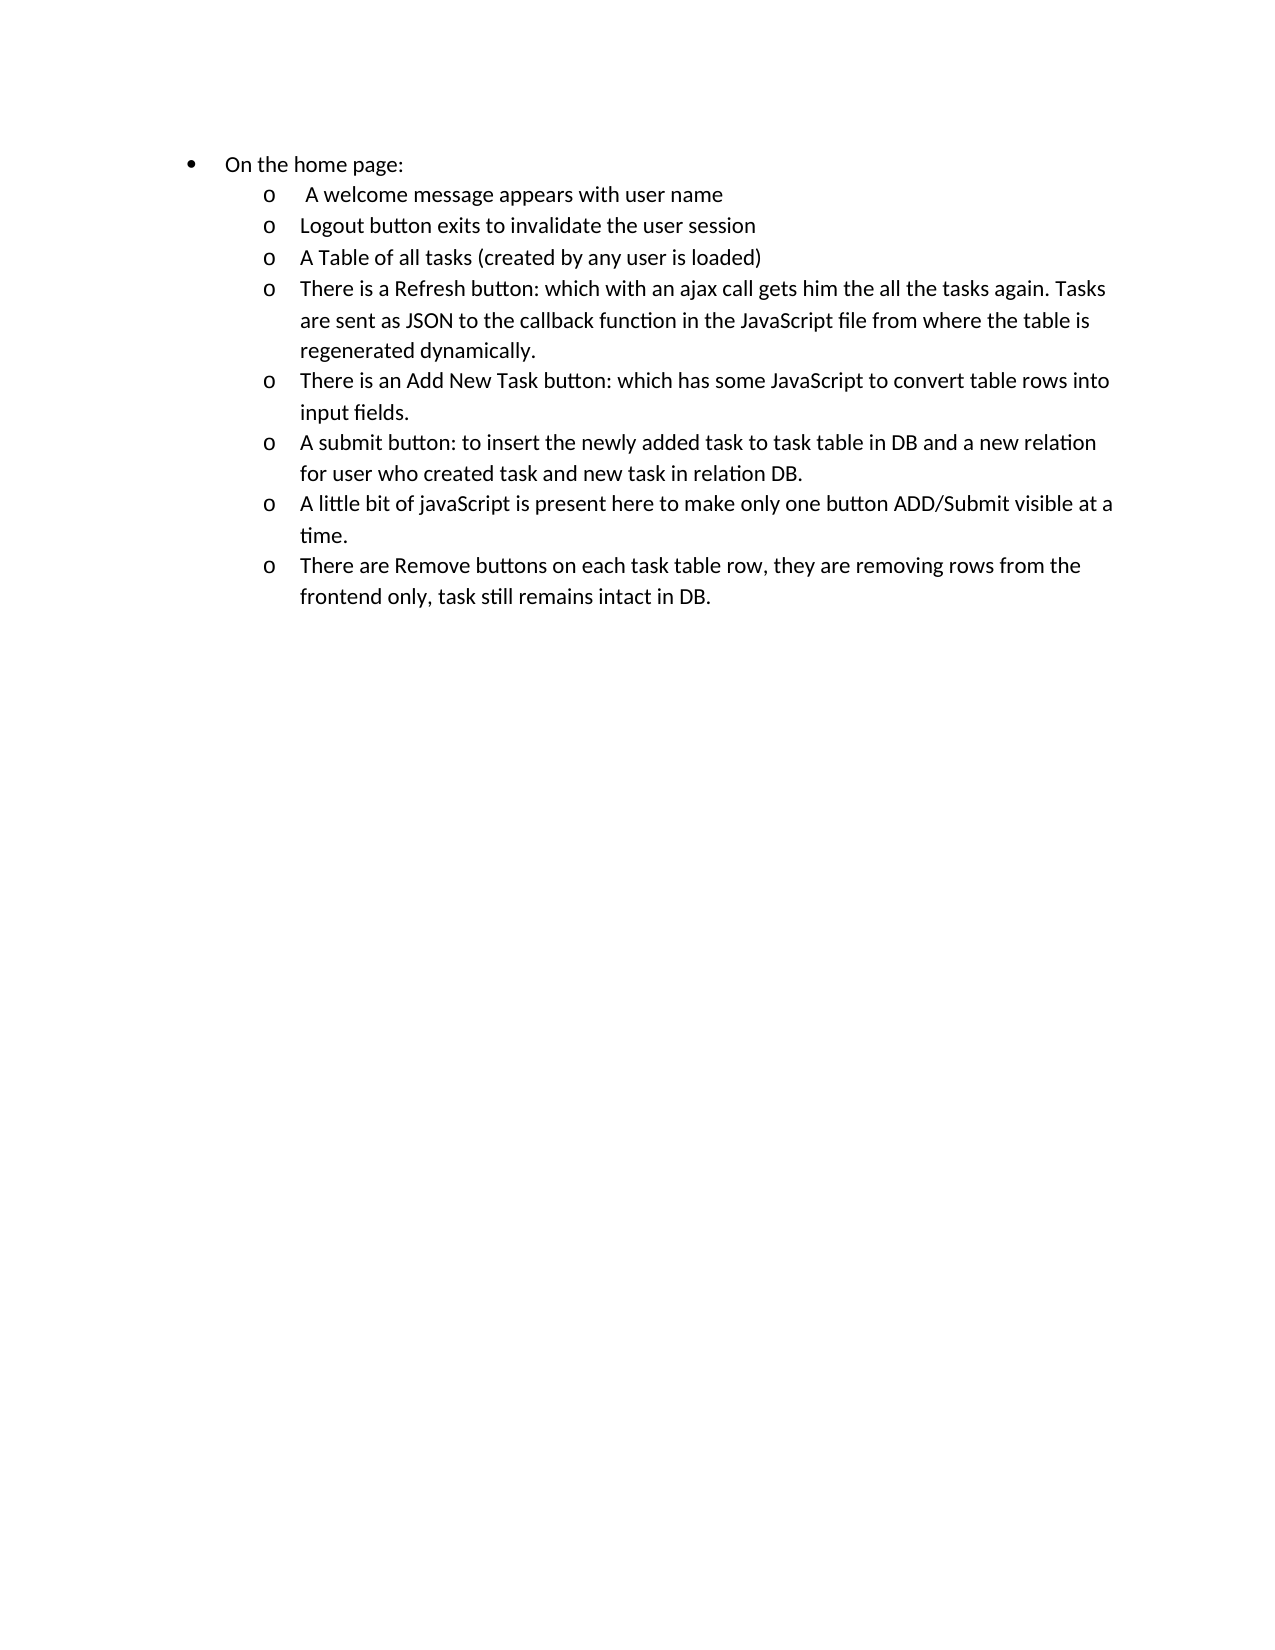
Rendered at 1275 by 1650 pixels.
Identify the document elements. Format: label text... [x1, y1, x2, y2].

list A Table of all tasks (created by any user is loaded) [262, 243, 1125, 272]
list A little bit of javaScript is present here to make only one button ADD/Submit visible at a time. [262, 489, 1125, 549]
list On the home page: [187, 150, 1125, 178]
list There is a Refresh button: which with an ajax call gets him the all the tasks again. Tasks are sent as JSON to the callback function in the JavaScript file from where the table is regenerated dynamically. [262, 274, 1125, 364]
list Logout button exits to invalidate the user session [262, 212, 1125, 241]
list A welcome message appears with user name [262, 180, 1125, 209]
list There is an Add New Task button: which has some JavaScript to convert table rows into input fields. [262, 366, 1125, 426]
list A submit button: to insert the newly added task to task table in DB and a new relation for user who created task and new task in relation DB. [262, 428, 1125, 487]
list There are Remove buttons on each task table row, they are removing rows from the frontend only, task still remains intact in DB. [262, 551, 1125, 610]
